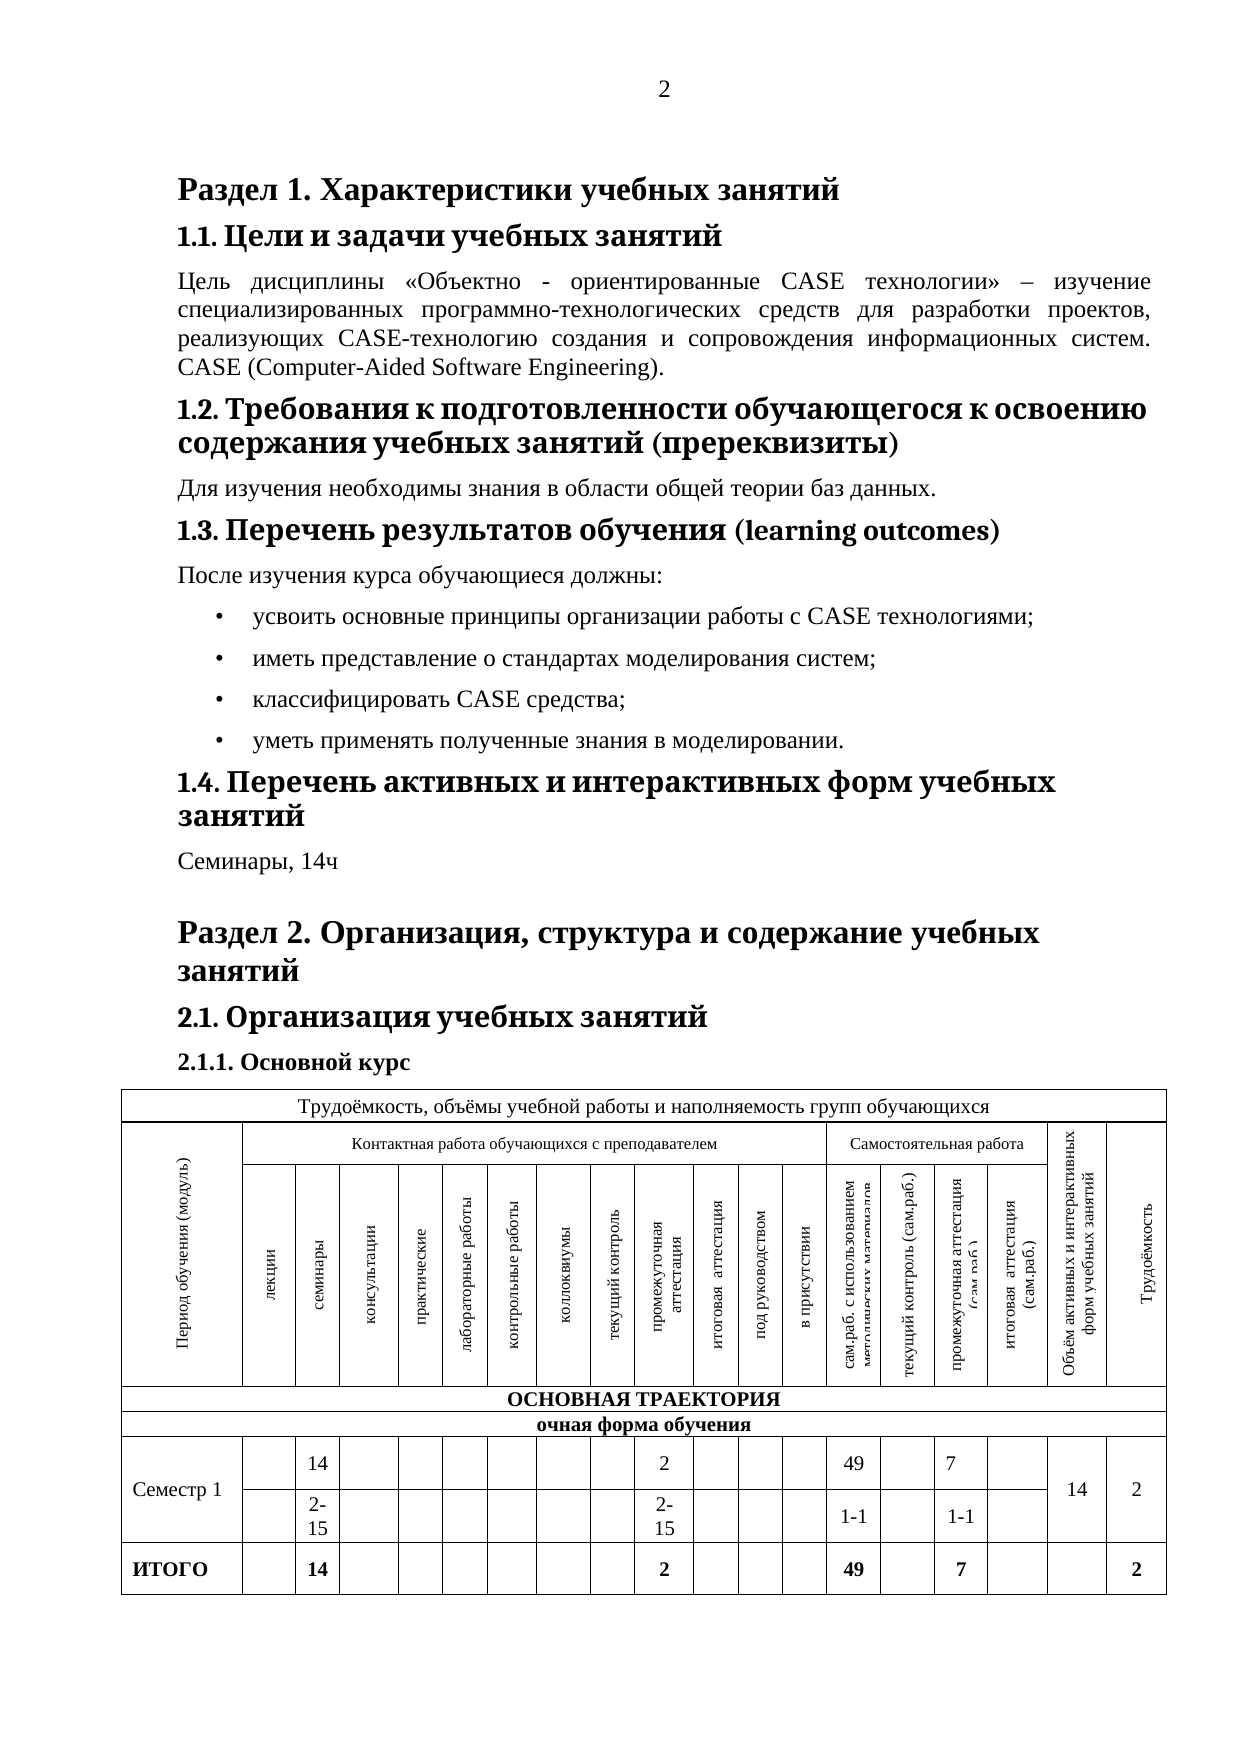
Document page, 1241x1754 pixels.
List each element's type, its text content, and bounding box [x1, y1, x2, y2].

table_cell Самостоятельная работа [827, 1123, 1047, 1164]
table_cell [739, 1490, 782, 1542]
table_cell 7 [935, 1543, 987, 1594]
table_cell [988, 1490, 1047, 1542]
table_cell практические занятия [399, 1165, 442, 1386]
table_cell [443, 1543, 487, 1594]
table_cell [399, 1437, 442, 1489]
text После изучения курса обучающиеся должны: [177, 560, 1152, 589]
table_cell промежуточная аттестация [635, 1165, 693, 1386]
text Семинары, 14ч [177, 846, 1152, 875]
table_cell [537, 1490, 590, 1542]
subtitle 2.1. Организация учебных занятий [177, 1001, 1152, 1035]
list усвоить основные принципы организации работы с CASE технологиями; [215, 601, 1152, 630]
table_cell промежуточная аттестация (сам.раб.) [935, 1165, 987, 1386]
table_cell [443, 1490, 487, 1542]
table_cell [591, 1543, 634, 1594]
subtitle 1.2. Требования к подготовленности обучающегося к освоению содержания учебных занятий (пререквизиты) [177, 393, 1152, 460]
table_cell 2 [1107, 1543, 1166, 1594]
table_cell [591, 1437, 634, 1489]
table_cell контрольные работы [488, 1165, 536, 1386]
subtitle Раздел 1. Характеристики учебных занятий [177, 169, 1152, 207]
table_cell [443, 1437, 487, 1489]
table_cell коллоквиумы [537, 1165, 590, 1386]
table_cell [988, 1543, 1047, 1594]
table_cell 2 [635, 1543, 693, 1594]
table_cell 14 [1048, 1437, 1106, 1542]
table_cell 1-1 [827, 1490, 880, 1542]
text Для изучения необходимы знания в области общей теории баз данных. [177, 473, 1152, 502]
table_cell [783, 1490, 826, 1542]
table_cell 49 [827, 1543, 880, 1594]
table_cell Период обучения (модуль) [122, 1123, 242, 1386]
subtitle 1.4. Перечень активных и интерактивных форм учебных занятий [177, 766, 1152, 833]
table_cell итоговая аттестация [694, 1165, 738, 1386]
table_cell [243, 1437, 295, 1489]
table_cell 7 [935, 1437, 987, 1489]
table_cell [694, 1437, 738, 1489]
table_cell 14 [296, 1543, 339, 1594]
table_cell [881, 1543, 934, 1594]
list уметь применять полученные знания в моделировании. [215, 725, 1152, 754]
table_cell [340, 1437, 398, 1489]
table_cell [881, 1437, 934, 1489]
subtitle Раздел 2. Организация, структура и содержание учебных занятий [177, 912, 1152, 989]
table_cell Контактная работа обучающихся с преподавателем [243, 1123, 826, 1164]
table_cell очная форма обучения [122, 1412, 1166, 1436]
table_cell [783, 1543, 826, 1594]
table_cell 14 [296, 1437, 339, 1489]
table_cell Объём активных и интерактивных форм учебных занятий [1048, 1123, 1106, 1386]
table_cell лабораторные работы [443, 1165, 487, 1386]
table_cell Семестр 1 [122, 1437, 242, 1542]
table_cell [399, 1490, 442, 1542]
table_cell под руководством преподавателя [739, 1165, 782, 1386]
table_cell текущий контроль [591, 1165, 634, 1386]
table_cell [1048, 1543, 1106, 1594]
table_cell [488, 1543, 536, 1594]
subtitle 1.1. Цели и задачи учебных занятий [177, 220, 1152, 253]
table_cell 1-1 [935, 1490, 987, 1542]
table_cell в присутствии преподавателя [783, 1165, 826, 1386]
table_cell [988, 1437, 1047, 1489]
subtitle 2.1.1. Основной курс [177, 1047, 1152, 1076]
table_cell 49 [827, 1437, 880, 1489]
table_cell [783, 1437, 826, 1489]
table_cell [488, 1490, 536, 1542]
table_cell [694, 1543, 738, 1594]
table_cell [488, 1437, 536, 1489]
table_cell 2-15 [296, 1490, 339, 1542]
table_cell итоговая аттестация (сам.раб.) [988, 1165, 1047, 1386]
table_cell [694, 1490, 738, 1542]
table_cell [243, 1543, 295, 1594]
list иметь представление о стандартах моделирования систем; [215, 643, 1152, 671]
text Цель дисциплины «Объектно - ориентированные CASE технологии» – изучение специализированных программно-технологических средств для разработки проектов, реализующих CASE-технологию создания и сопровождения информационных систем. CASE (Computer-Aided Software Engineering). [177, 266, 1152, 381]
table_header Трудоёмкость, объёмы учебной работы и наполняемость групп обучающихся [122, 1090, 1166, 1121]
table_cell [537, 1543, 590, 1594]
table_cell семинары [296, 1165, 339, 1386]
table_cell [340, 1490, 398, 1542]
list классифицировать CASE средства; [215, 684, 1152, 713]
table_cell ОСНОВНАЯ ТРАЕКТОРИЯ [122, 1387, 1166, 1411]
table_cell [739, 1543, 782, 1594]
table_cell консультации [340, 1165, 398, 1386]
subtitle 1.3. Перечень результатов обучения (learning outcomes) [177, 514, 1152, 548]
table_cell лекции [243, 1165, 295, 1386]
table_cell Трудоёмкость [1107, 1123, 1166, 1386]
table_cell 2 [635, 1437, 693, 1489]
table_cell [340, 1543, 398, 1594]
table_cell [591, 1490, 634, 1542]
table_cell текущий контроль (сам.раб.) [881, 1165, 934, 1386]
table_cell [243, 1490, 295, 1542]
table_cell [399, 1543, 442, 1594]
table_cell [739, 1437, 782, 1489]
table_cell 2-15 [635, 1490, 693, 1542]
table_cell сам.раб. с использованием методических материалов [827, 1165, 880, 1386]
table_cell ИТОГО [122, 1543, 242, 1594]
table_cell [881, 1490, 934, 1542]
table_cell [537, 1437, 590, 1489]
table_cell 2 [1107, 1437, 1166, 1542]
